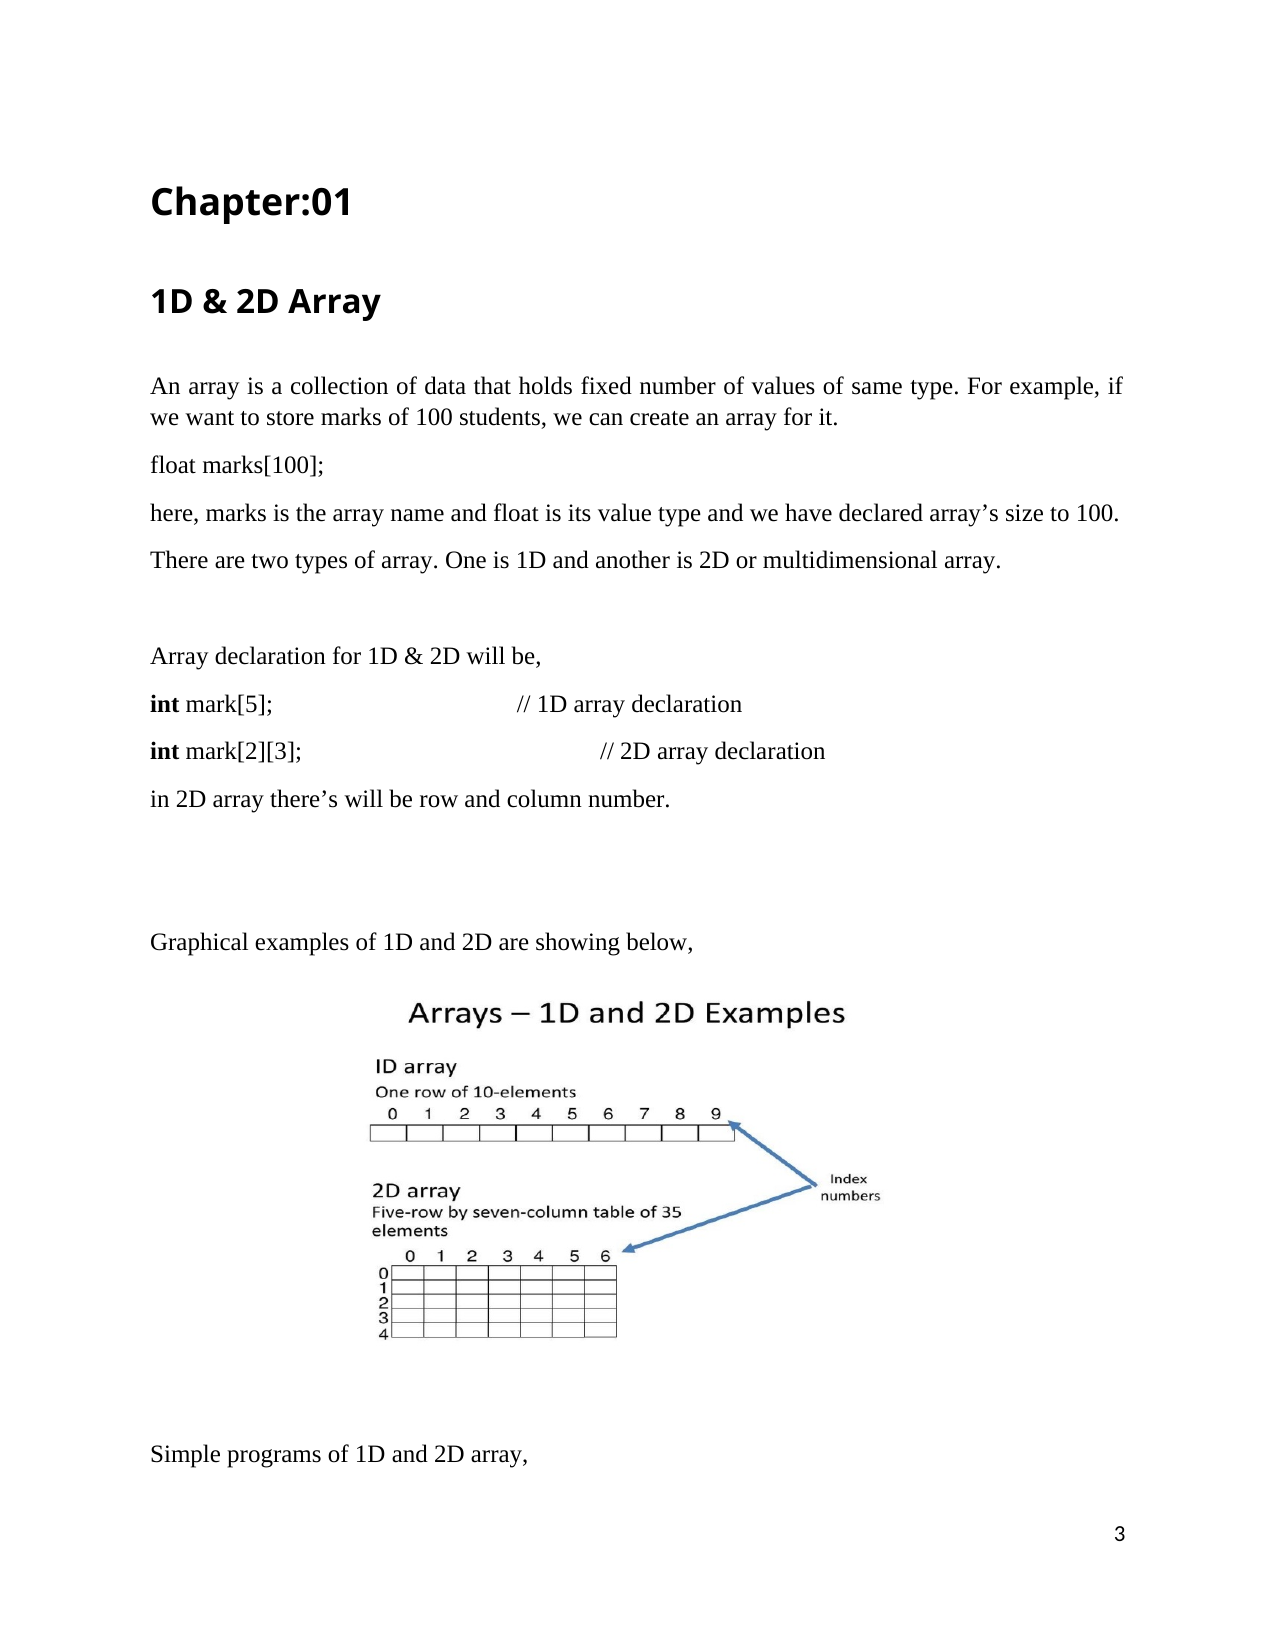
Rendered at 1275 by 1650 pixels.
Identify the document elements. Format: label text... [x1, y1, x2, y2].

text in 2D array there’s will be row and column number. [150, 784, 1125, 813]
text Array declaration for 1D & 2D will be, [150, 641, 1125, 670]
text Graphical examples of 1D and 2D are showing below, [150, 927, 1125, 956]
text here, marks is the array name and float is its value type and we have declared array’s size to 100. [150, 498, 1125, 527]
subtitle 1D & 2D Array [150, 278, 1125, 324]
text An array is a collection of data that holds fixed number of values of same type. For example, if we want to store marks of 100 students, we can create an array for it. [150, 371, 1125, 431]
text Simple programs of 1D and 2D array, [150, 1439, 1125, 1467]
text int mark[2][3]; // 2D array declaration [150, 736, 1125, 765]
text int mark[5]; // 1D array declaration [150, 689, 1125, 717]
text There are two types of array. One is 1D and another is 2D or multidimensional array. [150, 546, 1125, 574]
text float marks[100]; [150, 450, 1125, 479]
picture [303, 975, 972, 1360]
subtitle Chapter:01 [150, 175, 1125, 226]
